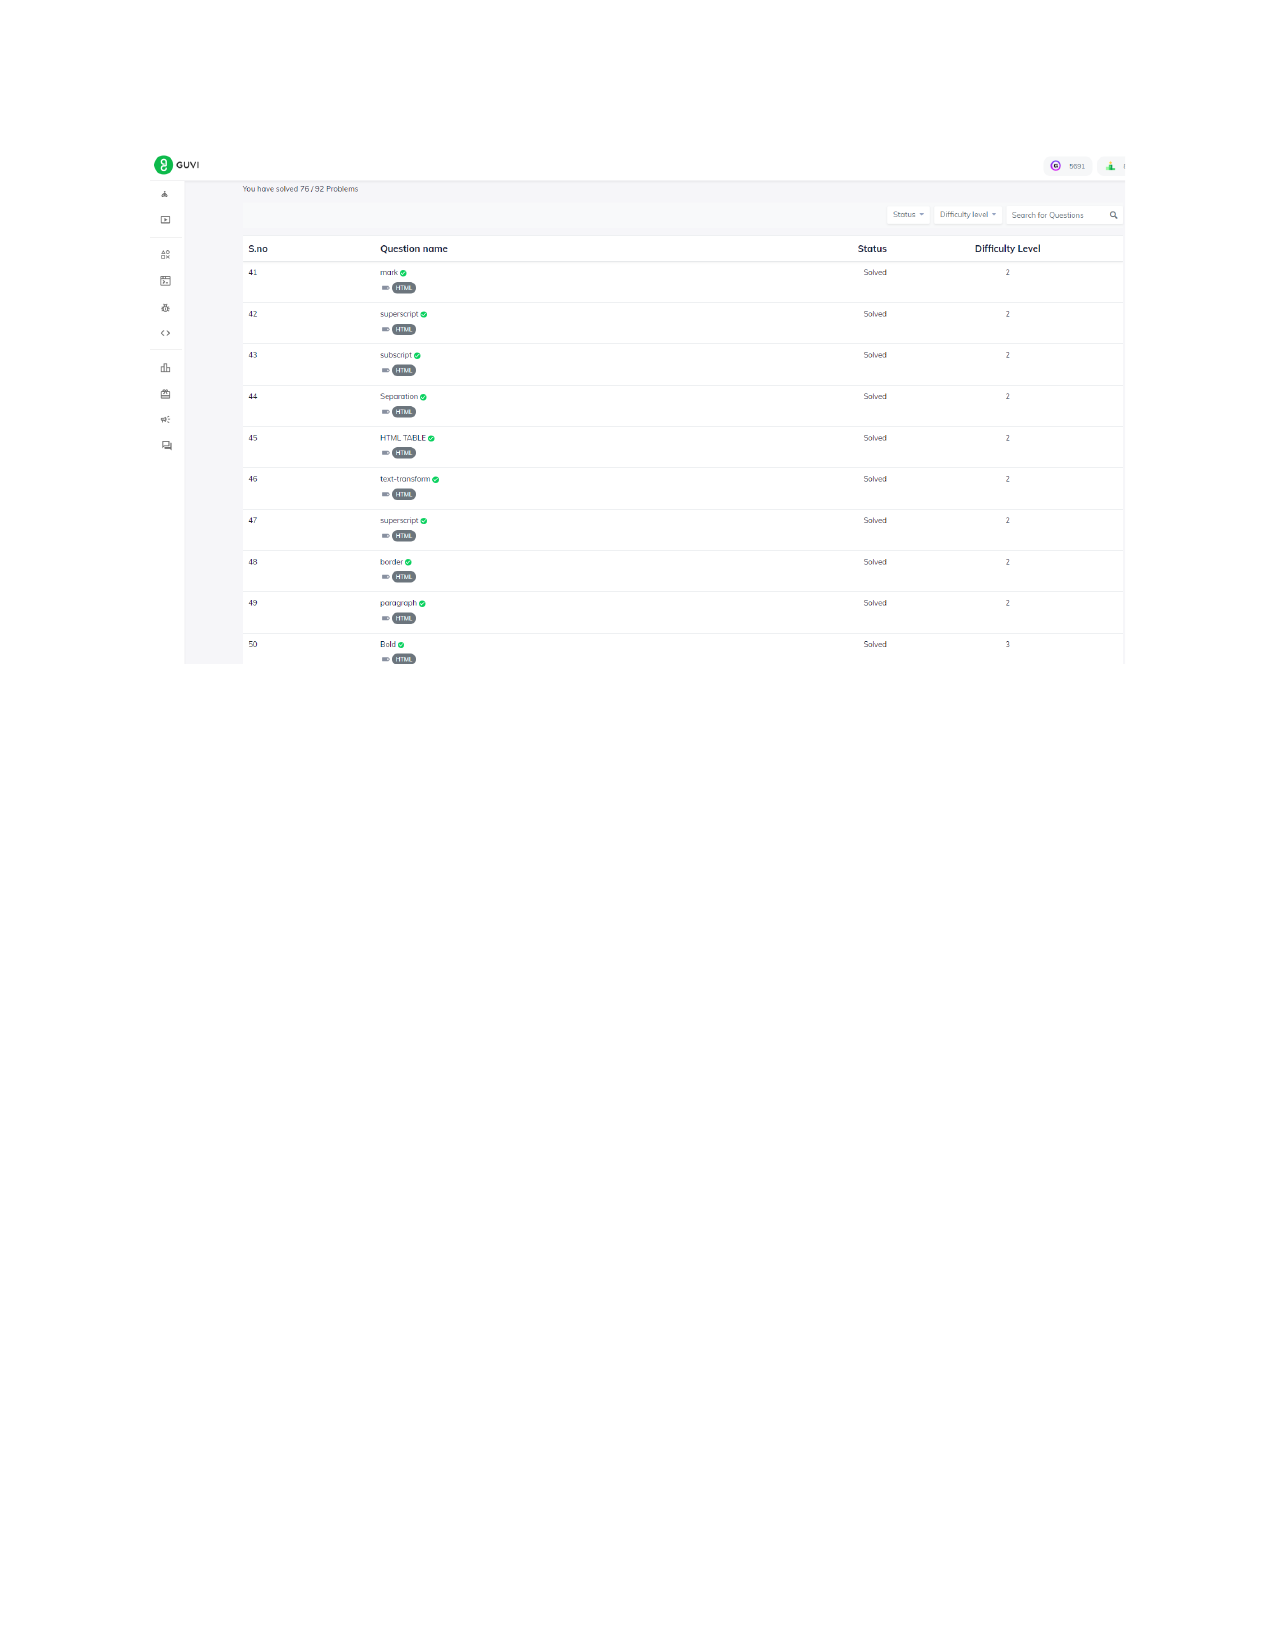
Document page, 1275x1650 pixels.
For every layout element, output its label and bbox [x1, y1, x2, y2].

picture [150, 150, 1125, 664]
